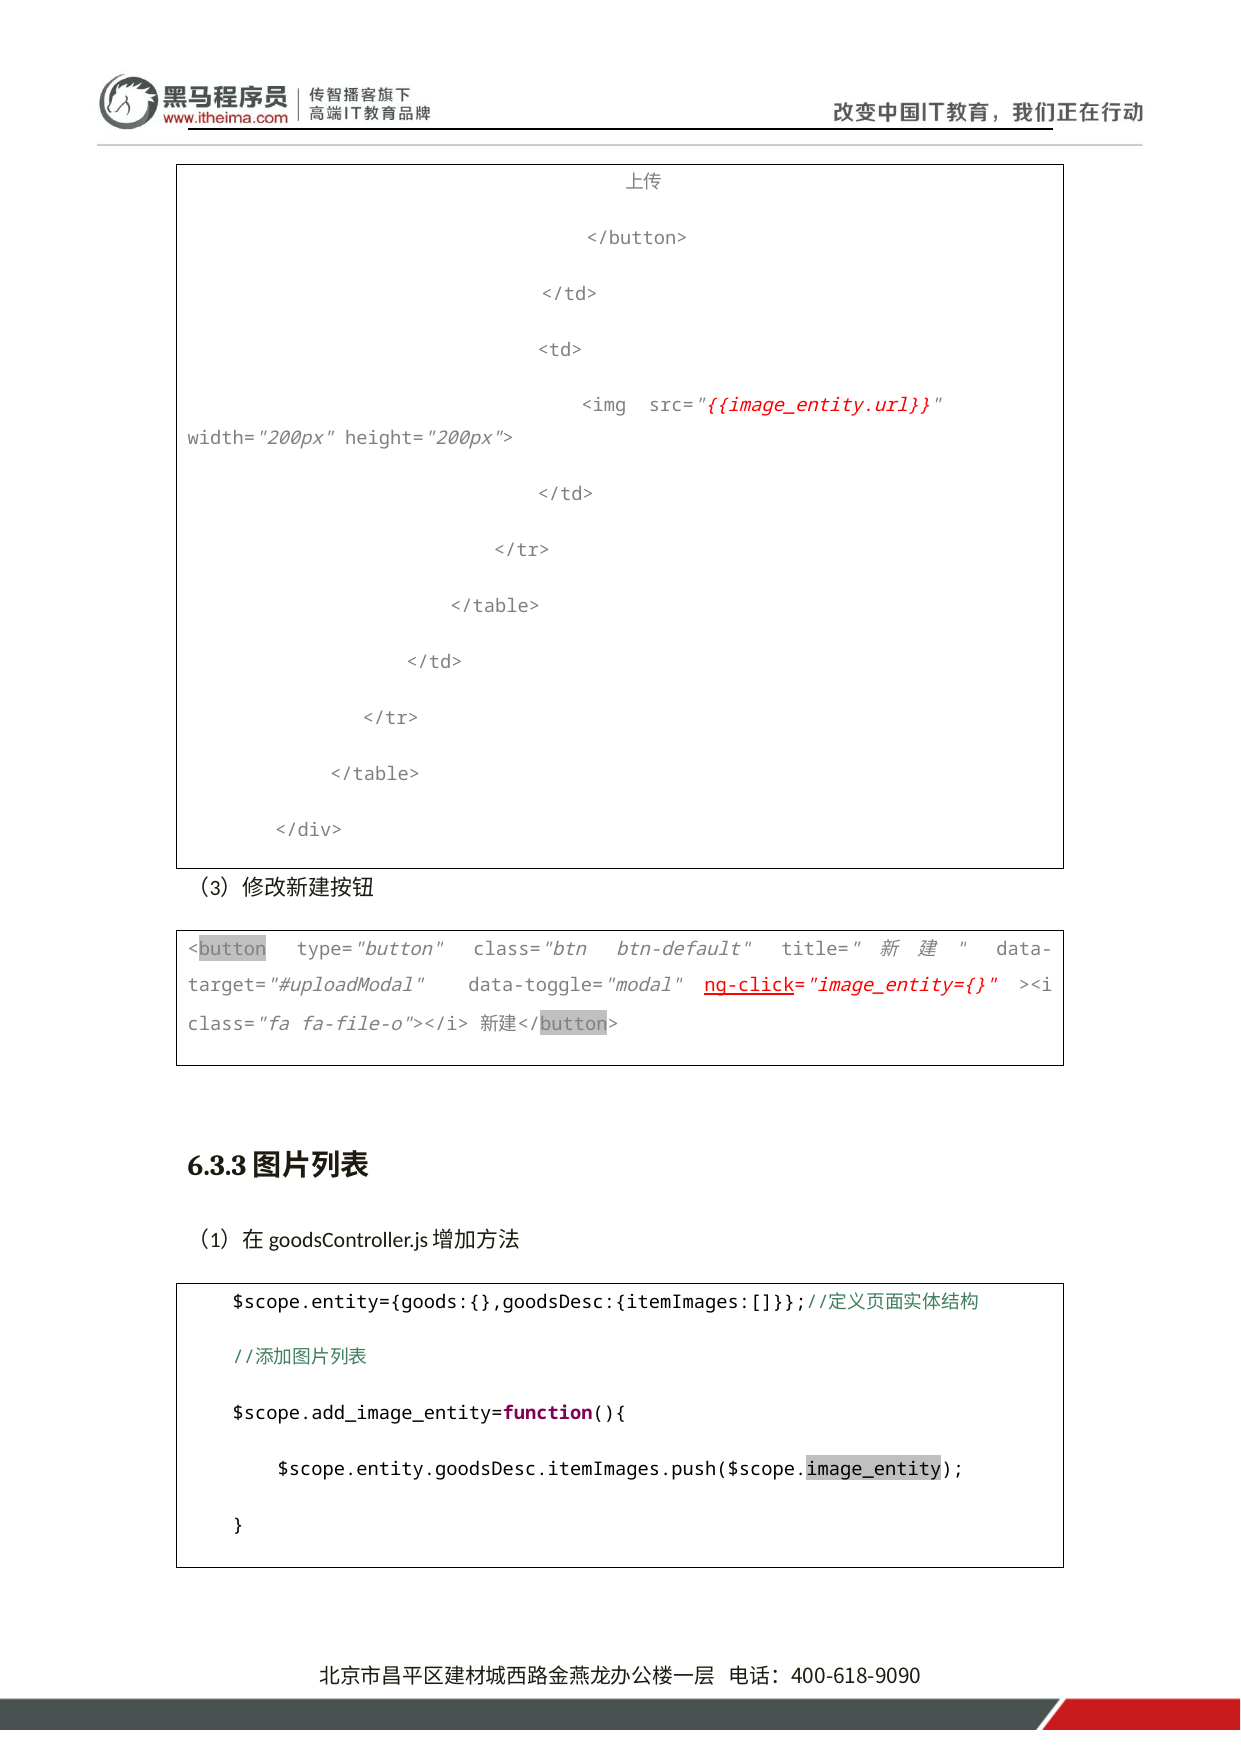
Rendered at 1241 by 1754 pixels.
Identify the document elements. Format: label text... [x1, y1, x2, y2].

subtitle 6.3.3 图片列表 [187, 1130, 1053, 1195]
table_header <button type="button" class="btn btn-default" title="新建" data-target="#uploadModal" data-toggle="modal" ng-click="image_entity={}" ><i class="fa fa-file-o"></i> 新建</button> [177, 931, 1063, 1065]
picture [0, 1639, 1241, 1730]
table_header $scope.entity={goods:{},goodsDesc:{itemImages:[]}};//定义页面实体结构 //添加图片列表 $scope.add_image_entity=function(){ $scope.entity.goodsDesc.itemImages.push($scope.image_entity); } [177, 1284, 1063, 1567]
text （3）修改新建按钮 [187, 869, 1053, 902]
text （1）在goodsController.js增加方法 [187, 1222, 1053, 1254]
picture [0, 3, 1241, 153]
